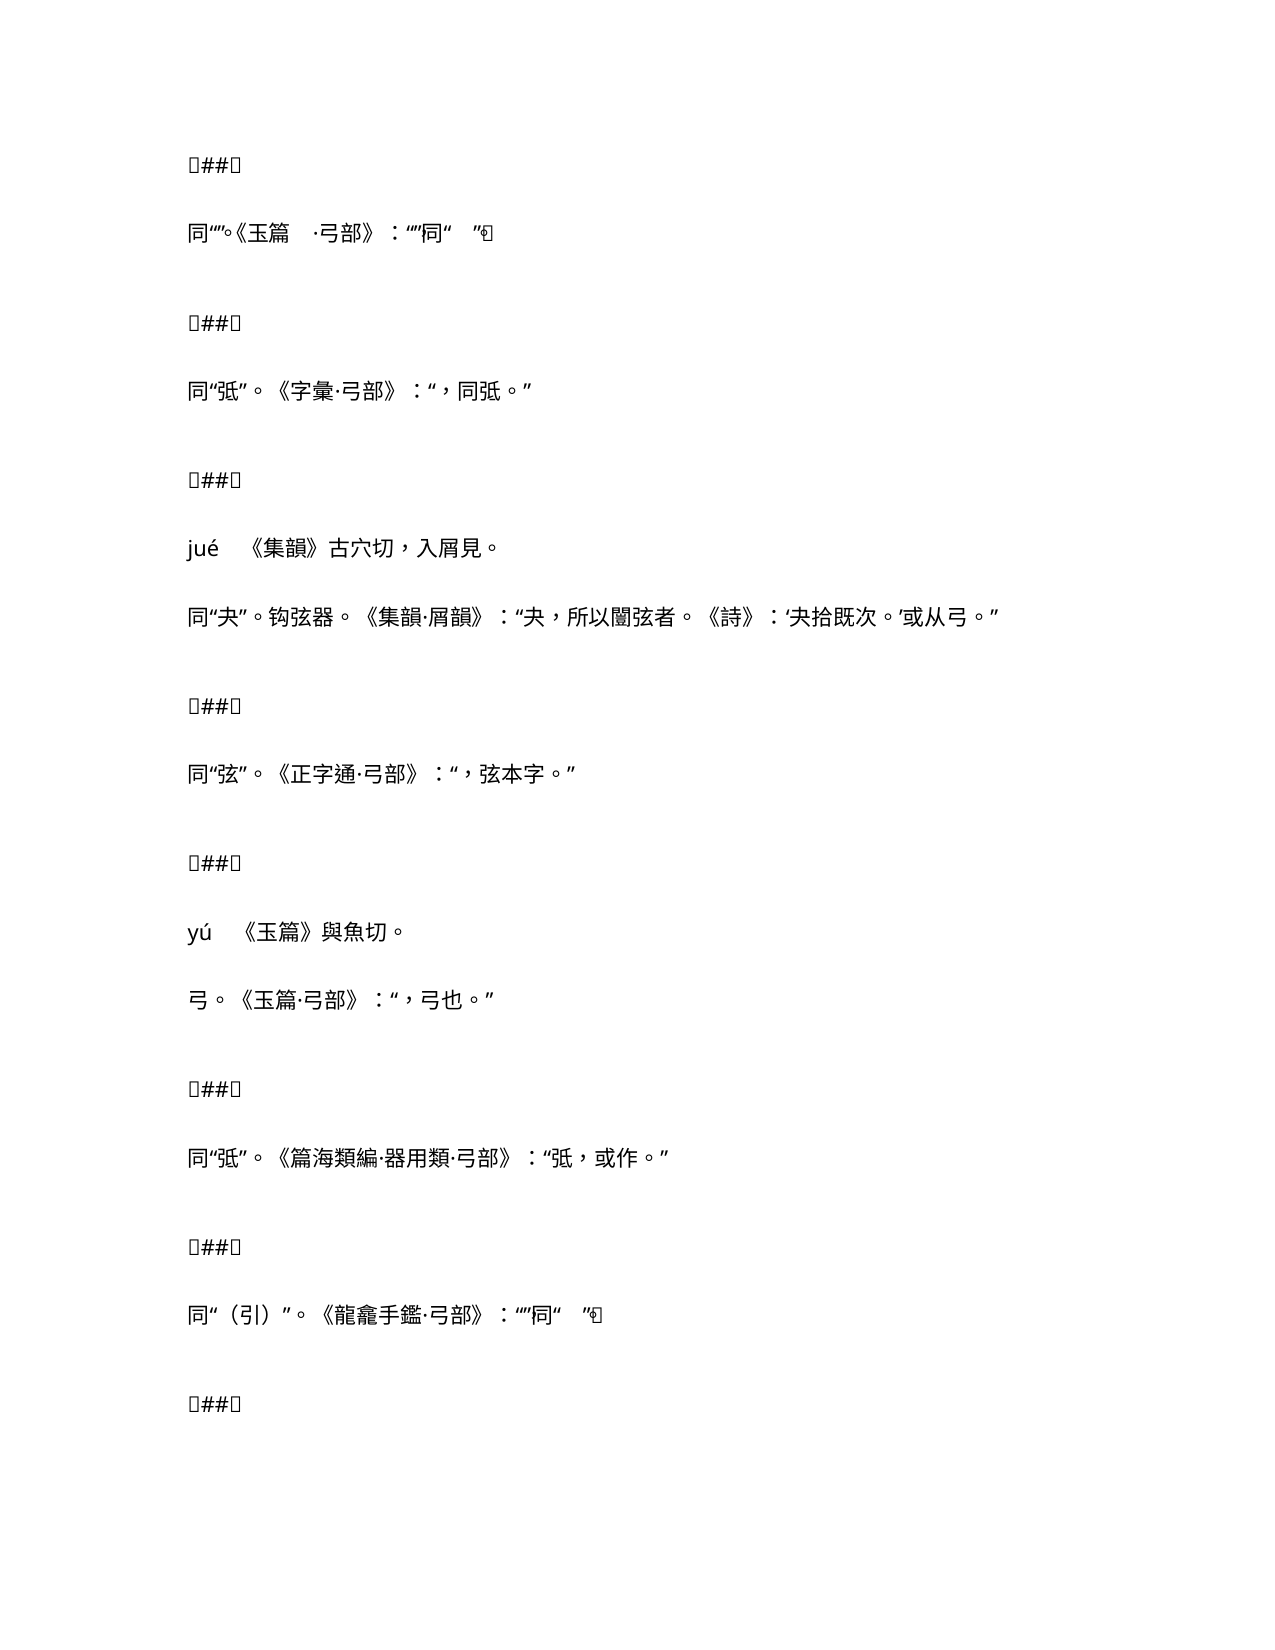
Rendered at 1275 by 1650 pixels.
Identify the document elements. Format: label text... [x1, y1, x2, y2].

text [187, 1389, 1087, 1453]
text 𢎸##𢎸 同“弤”。《字彙·弓部》：“𢎸，同弤。” [187, 307, 1087, 440]
text 𢎷##𢎷 同“𢐊”。《玉篇·弓部》：“𢎷”，同“𢐊”。 [187, 150, 1087, 282]
text 𢏂##𢏂 同“𢎢（引）”。《龍龕手鑑·弓部》：“𢏂”，同“𢎢”。 [187, 1232, 1087, 1364]
text 𢎺##𢎺 同“弦”。《正字通·弓部》：“𢎺，弦本字。” [187, 691, 1087, 823]
text 𢎹##𢎹 jué 《集韻》古穴切，入屑見。 同“夬”。钩弦器。《集韻·屑韻》：“夬，所以闓弦者。《詩》：‘夬拾既次。’或从弓。” [187, 465, 1087, 666]
text 𢏁##𢏁 同“弤”。《篇海類編·器用類·弓部》：“弤，或作𢏁。” [187, 1074, 1087, 1206]
text 𢎻##𢎻 yú 《玉篇》與魚切。 弓。《玉篇·弓部》：“𢎻，弓也。” [187, 848, 1087, 1049]
